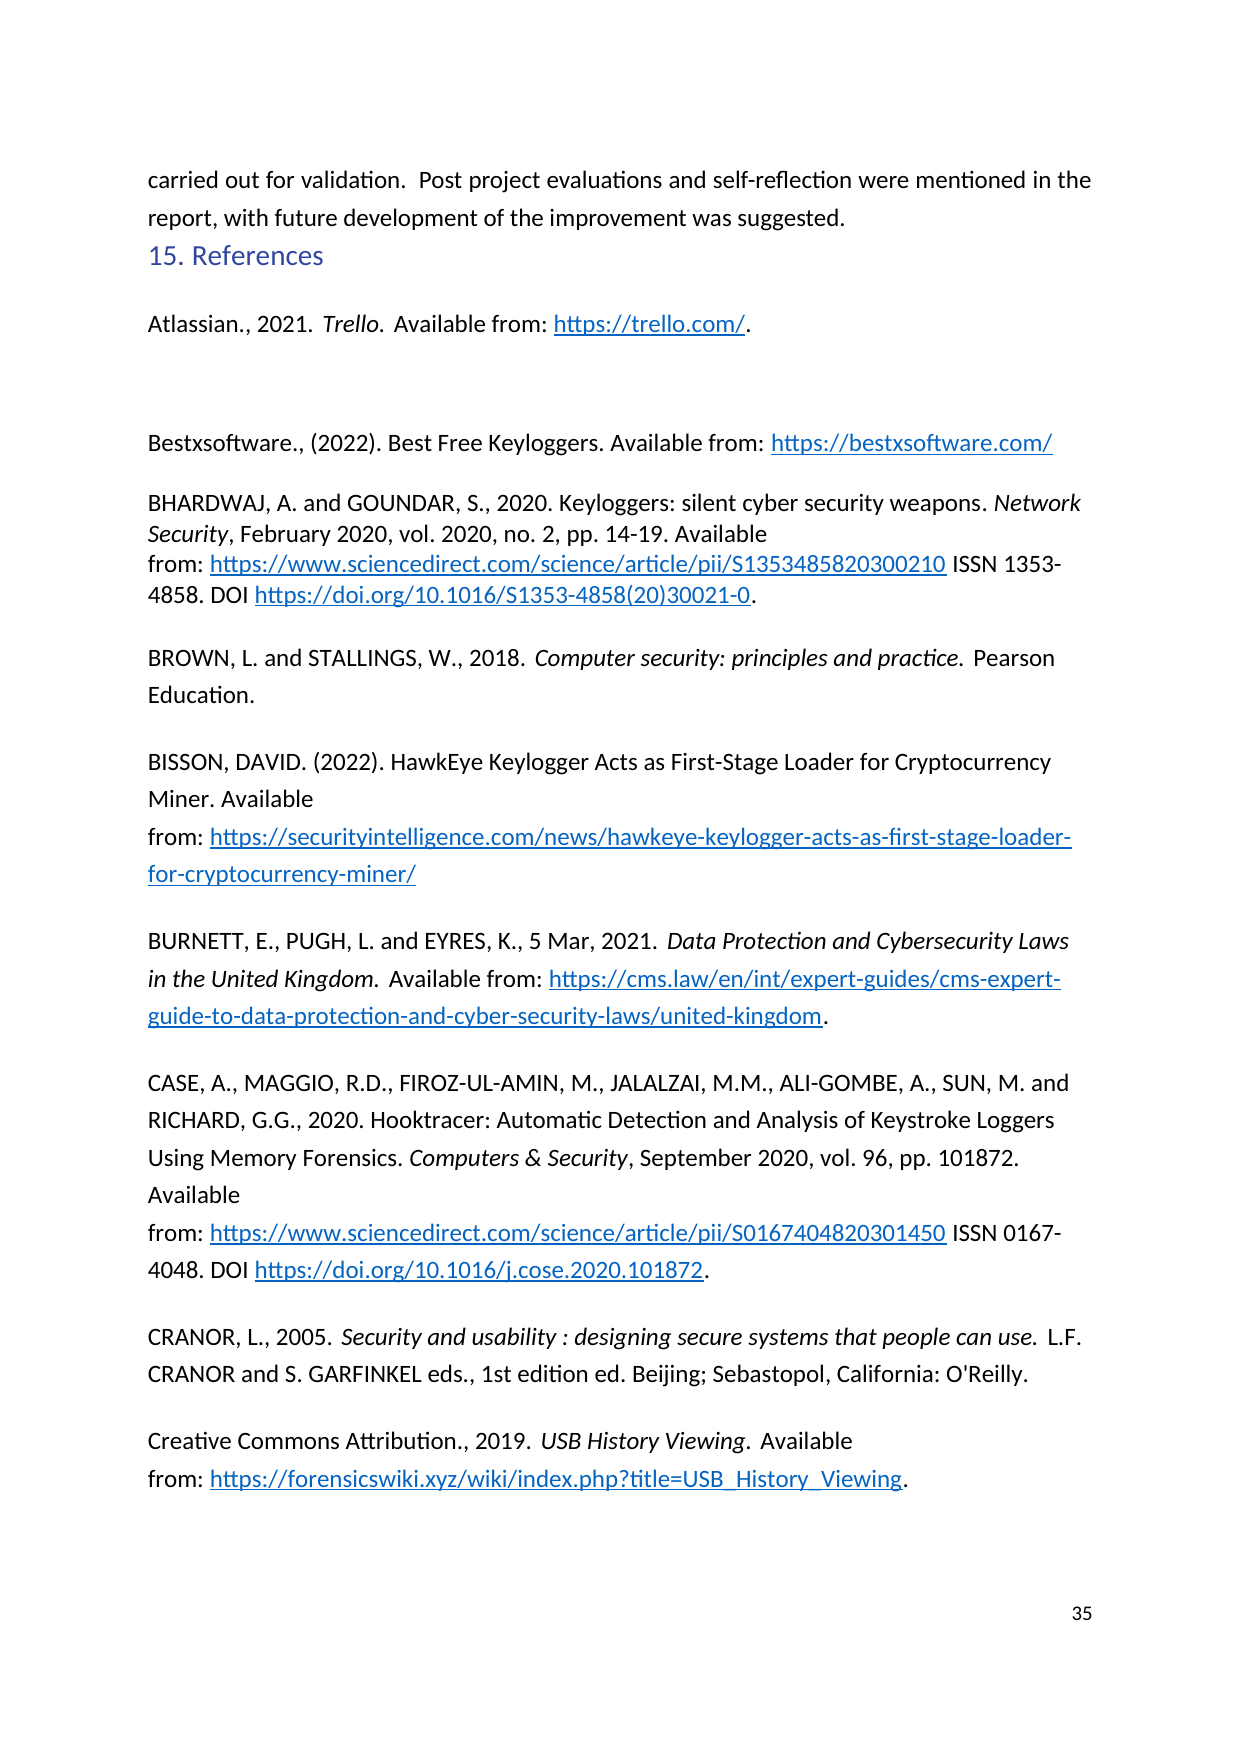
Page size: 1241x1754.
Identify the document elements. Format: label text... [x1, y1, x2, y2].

text Creative Commons Attribution., 2019. USB History Viewing. Available from: https://forensicswiki.xyz/wiki/index.php?title=USB_History_Viewing. [148, 1422, 1092, 1497]
subtitle References [148, 236, 1092, 274]
text BISSON, DAVID. (2022). HawkEye Keylogger Acts as First-Stage Loader for Cryptocurrency Miner. Available from: https://securityintelligence.com/news/hawkeye-keylogger-acts-as-first-stage-loader-for-cryptocurrency-miner/ [148, 743, 1092, 893]
text Atlassian., 2021. Trello. Available from: https://trello.com/. [148, 308, 1092, 339]
text Bestxsoftware., (2022). Best Free Keyloggers. Available from: https://bestxsoftware.com/ [148, 428, 1092, 458]
text BROWN, L. and STALLINGS, W., 2018. Computer security: principles and practice. Pearson Education. [148, 638, 1092, 713]
text CRANOR, L., 2005. Security and usability : designing secure systems that people can use. L.F. CRANOR and S. GARFINKEL eds., 1st edition ed. Beijing; Sebastopol, California: O'Reilly. [148, 1318, 1092, 1393]
text BHARDWAJ, A. and GOUNDAR, S., 2020. Keyloggers: silent cyber security weapons. Network Security, February 2020, vol. 2020, no. 2, pp. 14-19. Available from: https://www.sciencedirect.com/science/article/pii/S1353485820300210 ISSN 1353-4858. DOI https://doi.org/10.1016/S1353-4858(20)30021-0. [148, 487, 1092, 609]
text CASE, A., MAGGIO, R.D., FIROZ-UL-AMIN, M., JALALZAI, M.M., ALI-GOMBE, A., SUN, M. and RICHARD, G.G., 2020. Hooktracer: Automatic Detection and Analysis of Keystroke Loggers Using Memory Forensics. Computers & Security, September 2020, vol. 96, pp. 101872. Available from: https://www.sciencedirect.com/science/article/pii/S0167404820301450 ISSN 0167-4048. DOI https://doi.org/10.1016/j.cose.2020.101872. [148, 1063, 1092, 1288]
text BURNETT, E., PUGH, L. and EYRES, K., 5 Mar, 2021. Data Protection and Cybersecurity Laws in the United Kingdom. Available from: https://cms.law/en/int/expert-guides/cms-expert-guide-to-data-protection-and-cyber-security-laws/united-kingdom. [148, 922, 1092, 1034]
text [148, 161, 1092, 236]
